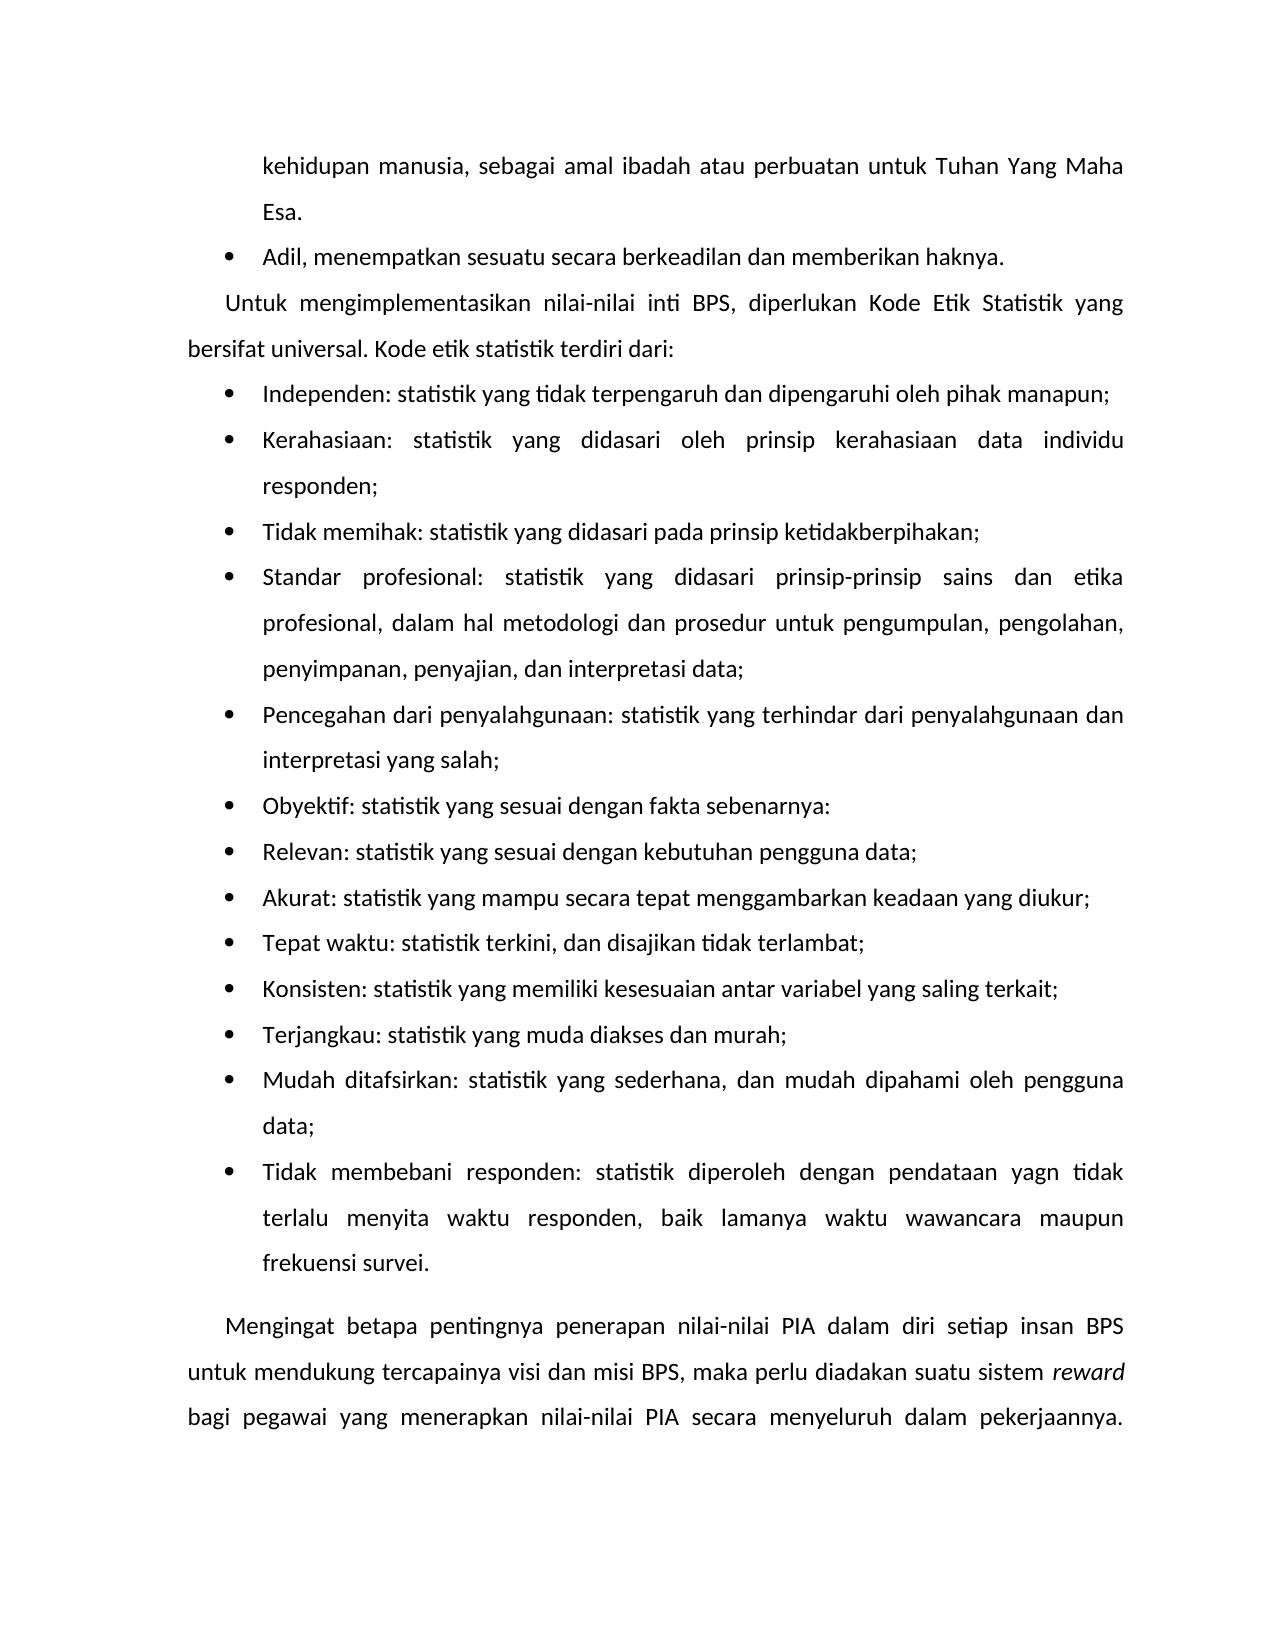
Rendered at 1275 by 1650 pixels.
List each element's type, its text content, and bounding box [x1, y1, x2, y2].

list Relevan: statistik yang sesuai dengan kebutuhan pengguna data; [225, 836, 1125, 866]
list Kerahasiaan: statistik yang didasari oleh prinsip kerahasiaan data individu responden; [225, 424, 1125, 501]
list Konsisten: statistik yang memiliki kesesuaian antar variabel yang saling terkait; [225, 973, 1125, 1004]
list Untuk mengimplementasikan nilai-nilai inti BPS, diperlukan Kode Etik Statistik yang bersifat universal. Kode etik statistik terdiri dari: [187, 287, 1125, 363]
list Adil, menempatkan sesuatu secara berkeadilan dan memberikan haknya. [225, 241, 1125, 272]
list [225, 150, 1125, 226]
list Tidak memihak: statistik yang didasari pada prinsip ketidakberpihakan; [225, 516, 1125, 546]
list Obyektif: statistik yang sesuai dengan fakta sebenarnya: [225, 790, 1125, 821]
list Standar profesional: statistik yang didasari prinsip-prinsip sains dan etika profesional, dalam hal metodologi dan prosedur untuk pengumpulan, pengolahan, penyimpanan, penyajian, dan interpretasi data; [225, 562, 1125, 683]
list Akurat: statistik yang mampu secara tepat menggambarkan keadaan yang diukur; [225, 882, 1125, 912]
list Terjangkau: statistik yang muda diakses dan murah; [225, 1019, 1125, 1049]
list Tepat waktu: statistik terkini, dan disajikan tidak terlambat; [225, 927, 1125, 958]
list Mudah ditafsirkan: statistik yang sederhana, dan mudah dipahami oleh pengguna data; [225, 1064, 1125, 1141]
list Independen: statistik yang tidak terpengaruh dan dipengaruhi oleh pihak manapun; [225, 379, 1125, 409]
list Tidak membebani responden: statistik diperoleh dengan pendataan yagn tidak terlalu menyita waktu responden, baik lamanya waktu wawancara maupun frekuensi survei. [225, 1156, 1125, 1278]
list Pencegahan dari penyalahgunaan: statistik yang terhindar dari penyalahgunaan dan interpretasi yang salah; [225, 699, 1125, 775]
